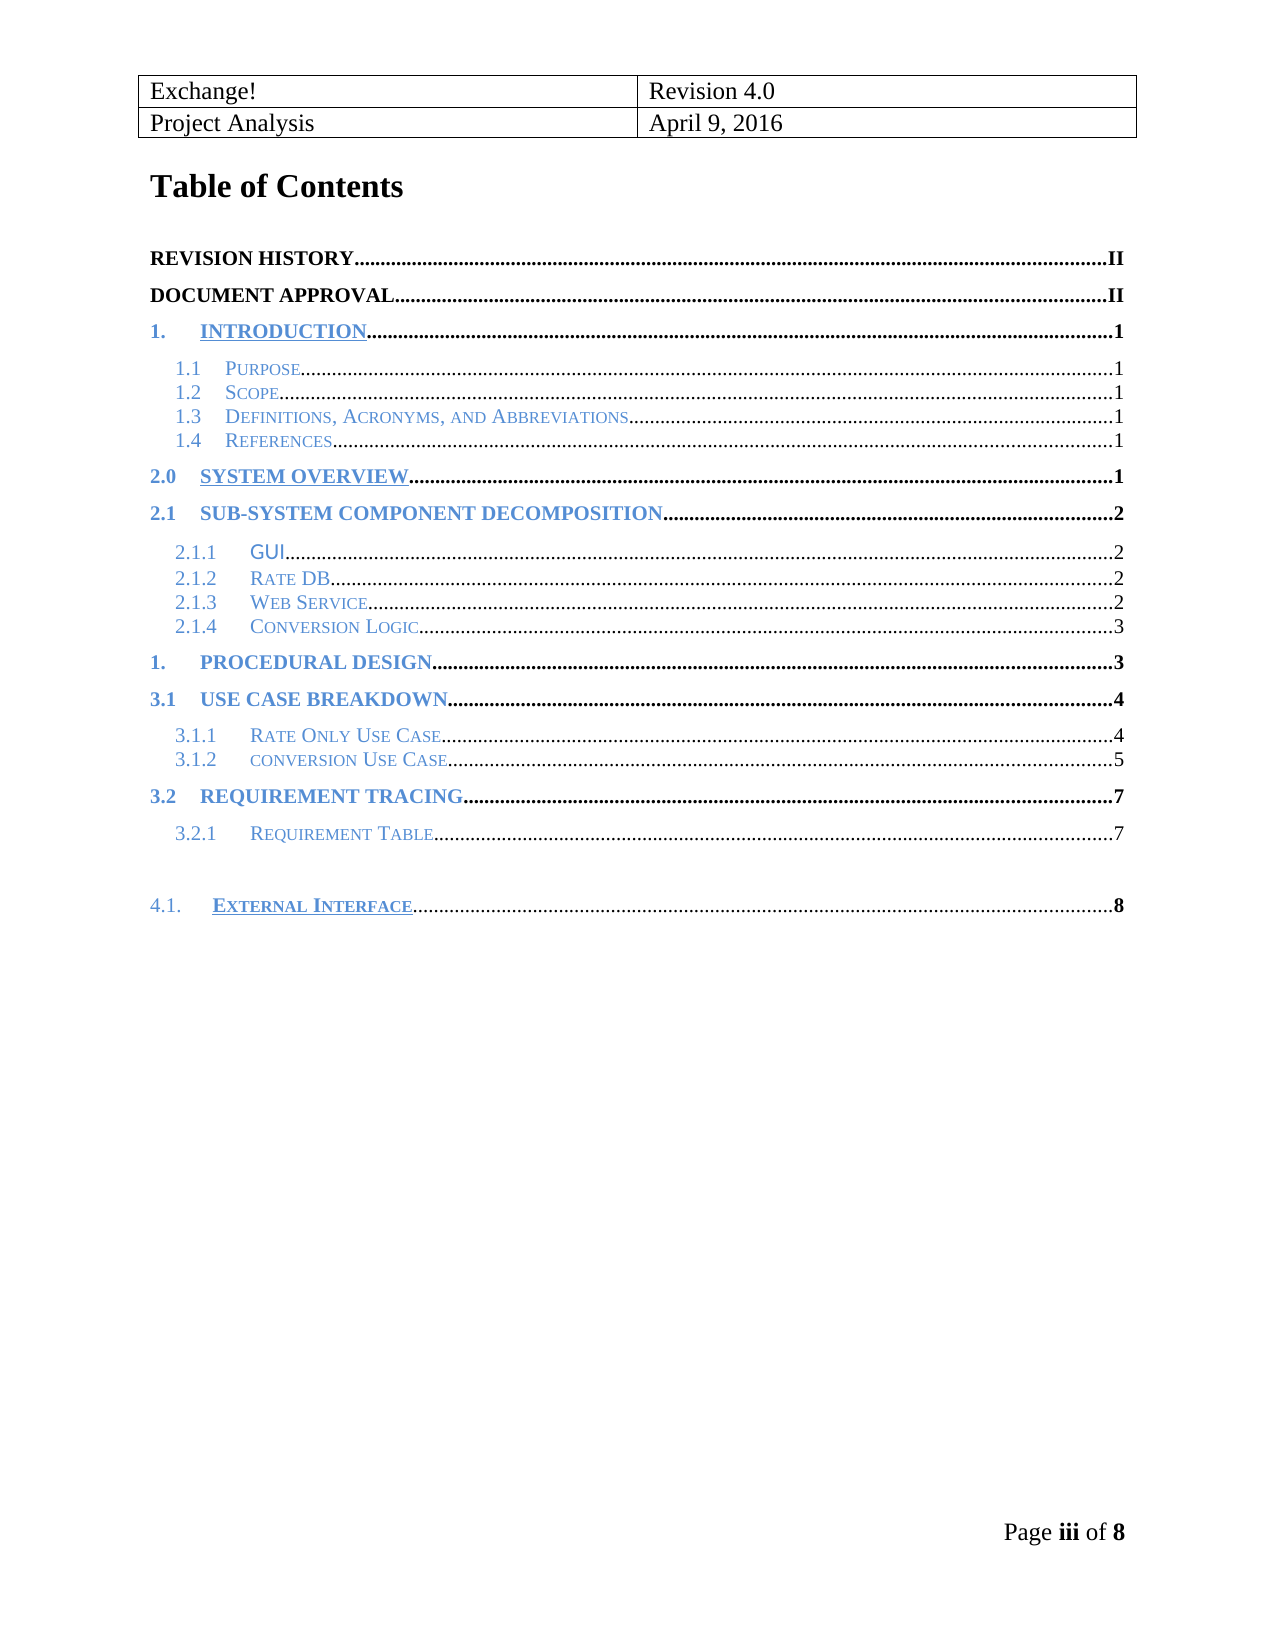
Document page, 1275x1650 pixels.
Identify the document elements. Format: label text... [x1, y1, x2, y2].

text 1. Procedural Design 3 [150, 650, 1125, 674]
text Revision History ii [150, 246, 1125, 270]
text 2.1 SUB-System Component Decomposition 2 [150, 501, 1125, 525]
text 1.4 References 1 [175, 428, 1125, 452]
text 1.3 Definitions, Acronyms, and Abbreviations 1 [175, 404, 1125, 428]
text 2.0 System Overview 1 [150, 464, 1125, 488]
text 3.1.2 conversion Use Case 5 [175, 747, 1125, 771]
text 1.2 Scope 1 [175, 380, 1125, 404]
text Document Approval ii [150, 282, 1125, 307]
text 4.1. External Interface 8 [150, 893, 1125, 917]
text 1.1 Purpose 1 [175, 356, 1125, 380]
text 3.1.1 Rate Only Use Case 4 [175, 723, 1125, 747]
text Table of Contents [150, 166, 1125, 205]
text 3.1 Use Case Breakdown 4 [150, 687, 1125, 711]
text 3.2 Requirement Tracing 7 [150, 784, 1125, 808]
text 1. Introduction 1 [150, 319, 1125, 343]
text 3.2.1 Requirement Table 7 [175, 821, 1125, 869]
text 2.1.2 Rate DB 2 2.1.3 Web Service 2 2.1.4 Conversion Logic 3 [175, 566, 1125, 638]
text 2.1.1 GUI 2 [175, 537, 1125, 566]
